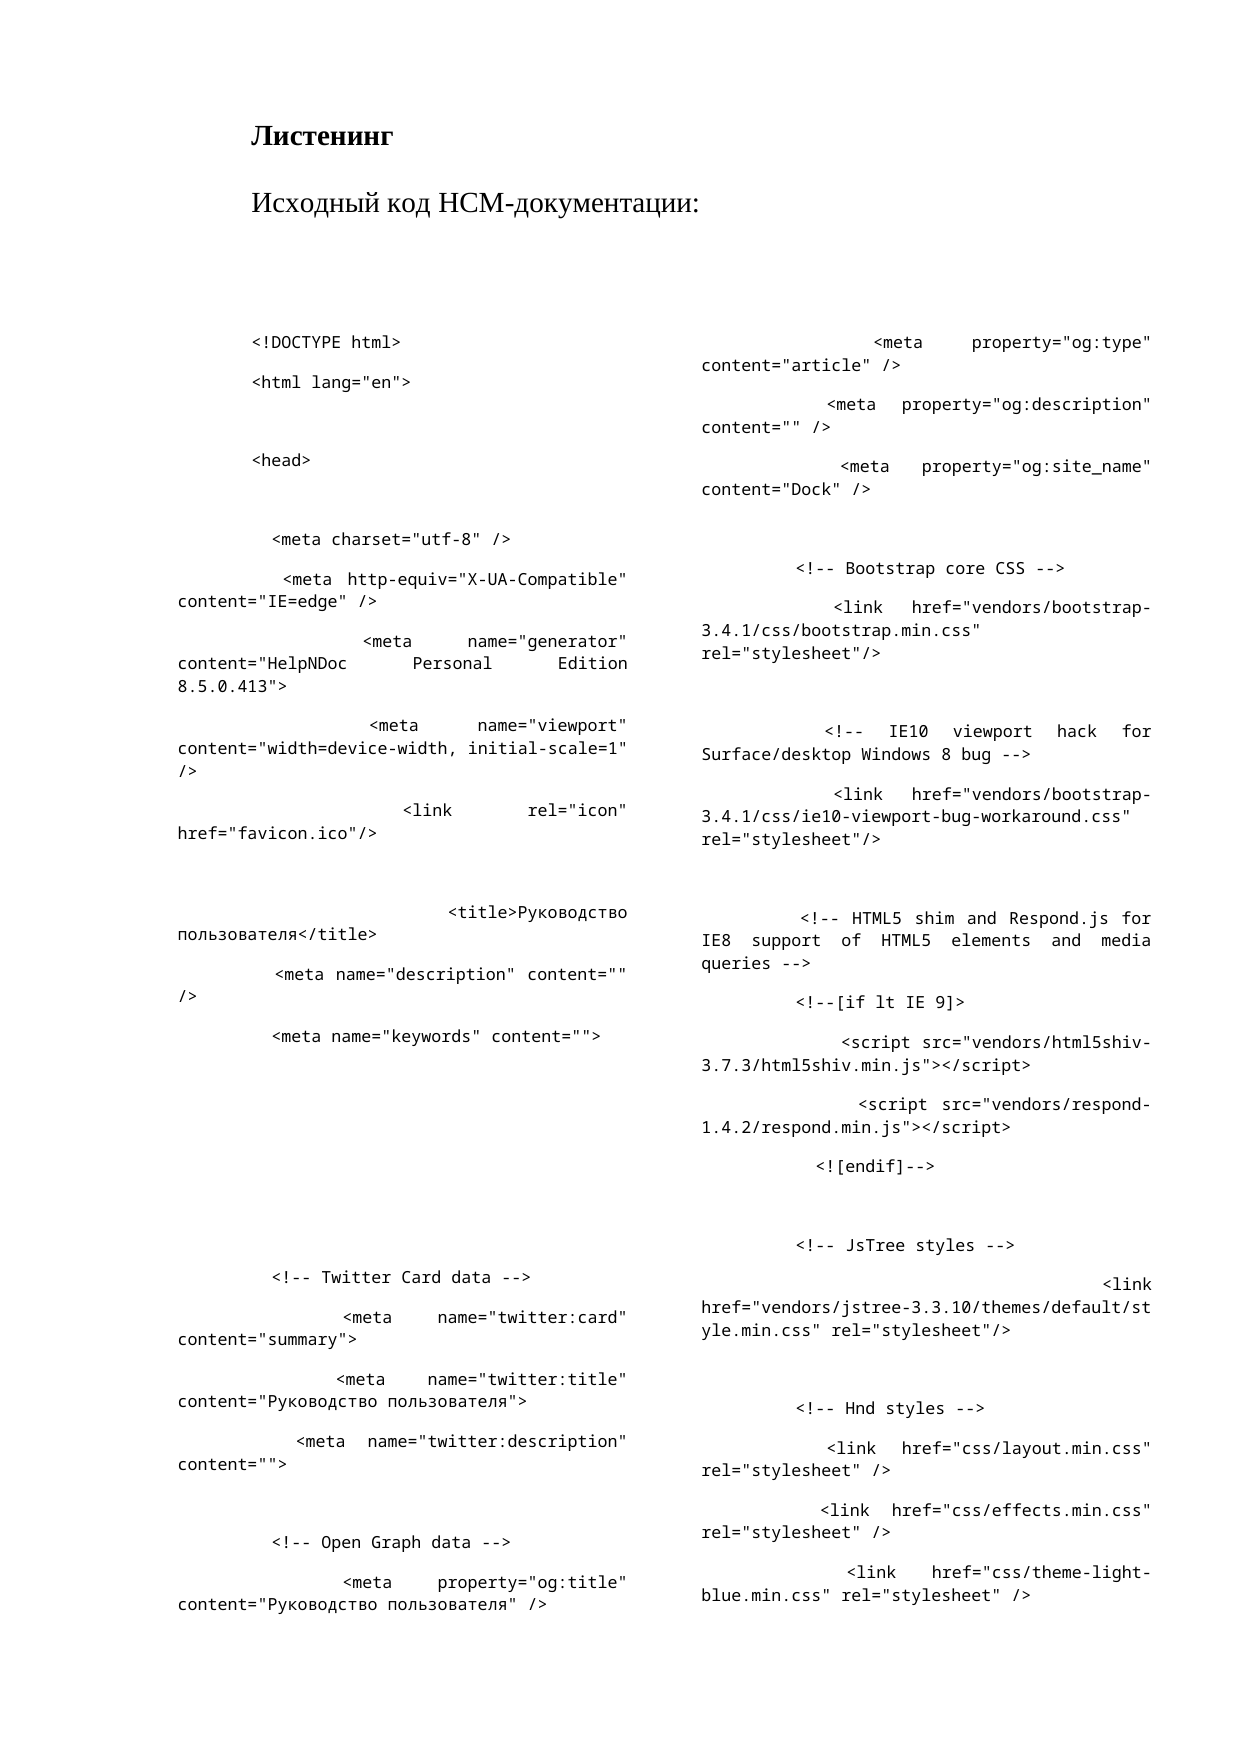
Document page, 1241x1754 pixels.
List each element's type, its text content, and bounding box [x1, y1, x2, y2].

text <meta http-equiv="X-UA-Compatible" content="IE=edge" /> [177, 567, 627, 612]
text <meta property="og:description" content="" /> [701, 393, 1152, 438]
text <meta name="twitter:description" content=""> [177, 1429, 627, 1475]
text <!DOCTYPE html> [177, 331, 627, 353]
text <meta property="og:site_name" content="Dock" /> [701, 455, 1152, 500]
text <link href="vendors/jstree-3.3.10/themes/default/style.min.css" rel="stylesheet"/> [701, 1273, 1152, 1341]
text <meta property="og:type" content="article" /> [701, 331, 1152, 376]
text <link href="vendors/bootstrap-3.4.1/css/ie10-viewport-bug-workaround.css" rel="stylesheet"/> [701, 782, 1152, 850]
text <title>Руководство пользователя</title> [177, 900, 627, 946]
text <!--[if lt IE 9]> [701, 991, 1152, 1014]
text <meta name="keywords" content=""> [177, 1024, 627, 1047]
text <meta name="description" content="" /> [177, 962, 627, 1008]
text <meta name="twitter:title" content="Руководство пользователя"> [177, 1367, 627, 1413]
text <!-- Twitter Card data --> [177, 1266, 627, 1289]
text <!-- Bootstrap core CSS --> [701, 556, 1152, 579]
text <!-- HTML5 shim and Respond.js for IE8 support of HTML5 elements and media queries --> [701, 906, 1152, 974]
text <link href="css/layout.min.css" rel="stylesheet" /> [701, 1436, 1152, 1482]
text <!-- JsTree styles --> [701, 1233, 1152, 1256]
text <link href="css/effects.min.css" rel="stylesheet" /> [701, 1498, 1152, 1544]
text <html lang="en"> [177, 370, 627, 393]
text <meta name="generator" content="HelpNDoc Personal Edition 8.5.0.413"> [177, 629, 627, 697]
text <meta name="viewport" content="width=device-width, initial-scale=1" /> [177, 714, 627, 782]
text <link href="css/theme-light-blue.min.css" rel="stylesheet" /> [701, 1560, 1152, 1606]
text <![endif]--> [701, 1154, 1152, 1177]
text <meta charset="utf-8" /> [177, 528, 627, 550]
text Листенинг [177, 118, 1152, 152]
text <meta name="twitter:card" content="summary"> [177, 1305, 627, 1351]
text <script src="vendors/respond-1.4.2/respond.min.js"></script> [701, 1092, 1152, 1138]
text <meta property="og:title" content="Руководство пользователя" /> [177, 1570, 627, 1616]
text <head> [177, 449, 627, 472]
text <!-- IE10 viewport hack for Surface/desktop Windows 8 bug --> [701, 720, 1152, 765]
text Исходный код HCM-документации: [177, 185, 1152, 219]
text <link href="vendors/bootstrap-3.4.1/css/bootstrap.min.css" rel="stylesheet"/> [701, 596, 1152, 664]
text <!-- Open Graph data --> [177, 1531, 627, 1554]
text <!-- Hnd styles --> [701, 1397, 1152, 1419]
text <script src="vendors/html5shiv-3.7.3/html5shiv.min.js"></script> [701, 1030, 1152, 1076]
text <link rel="icon" href="favicon.ico"/> [177, 799, 627, 844]
